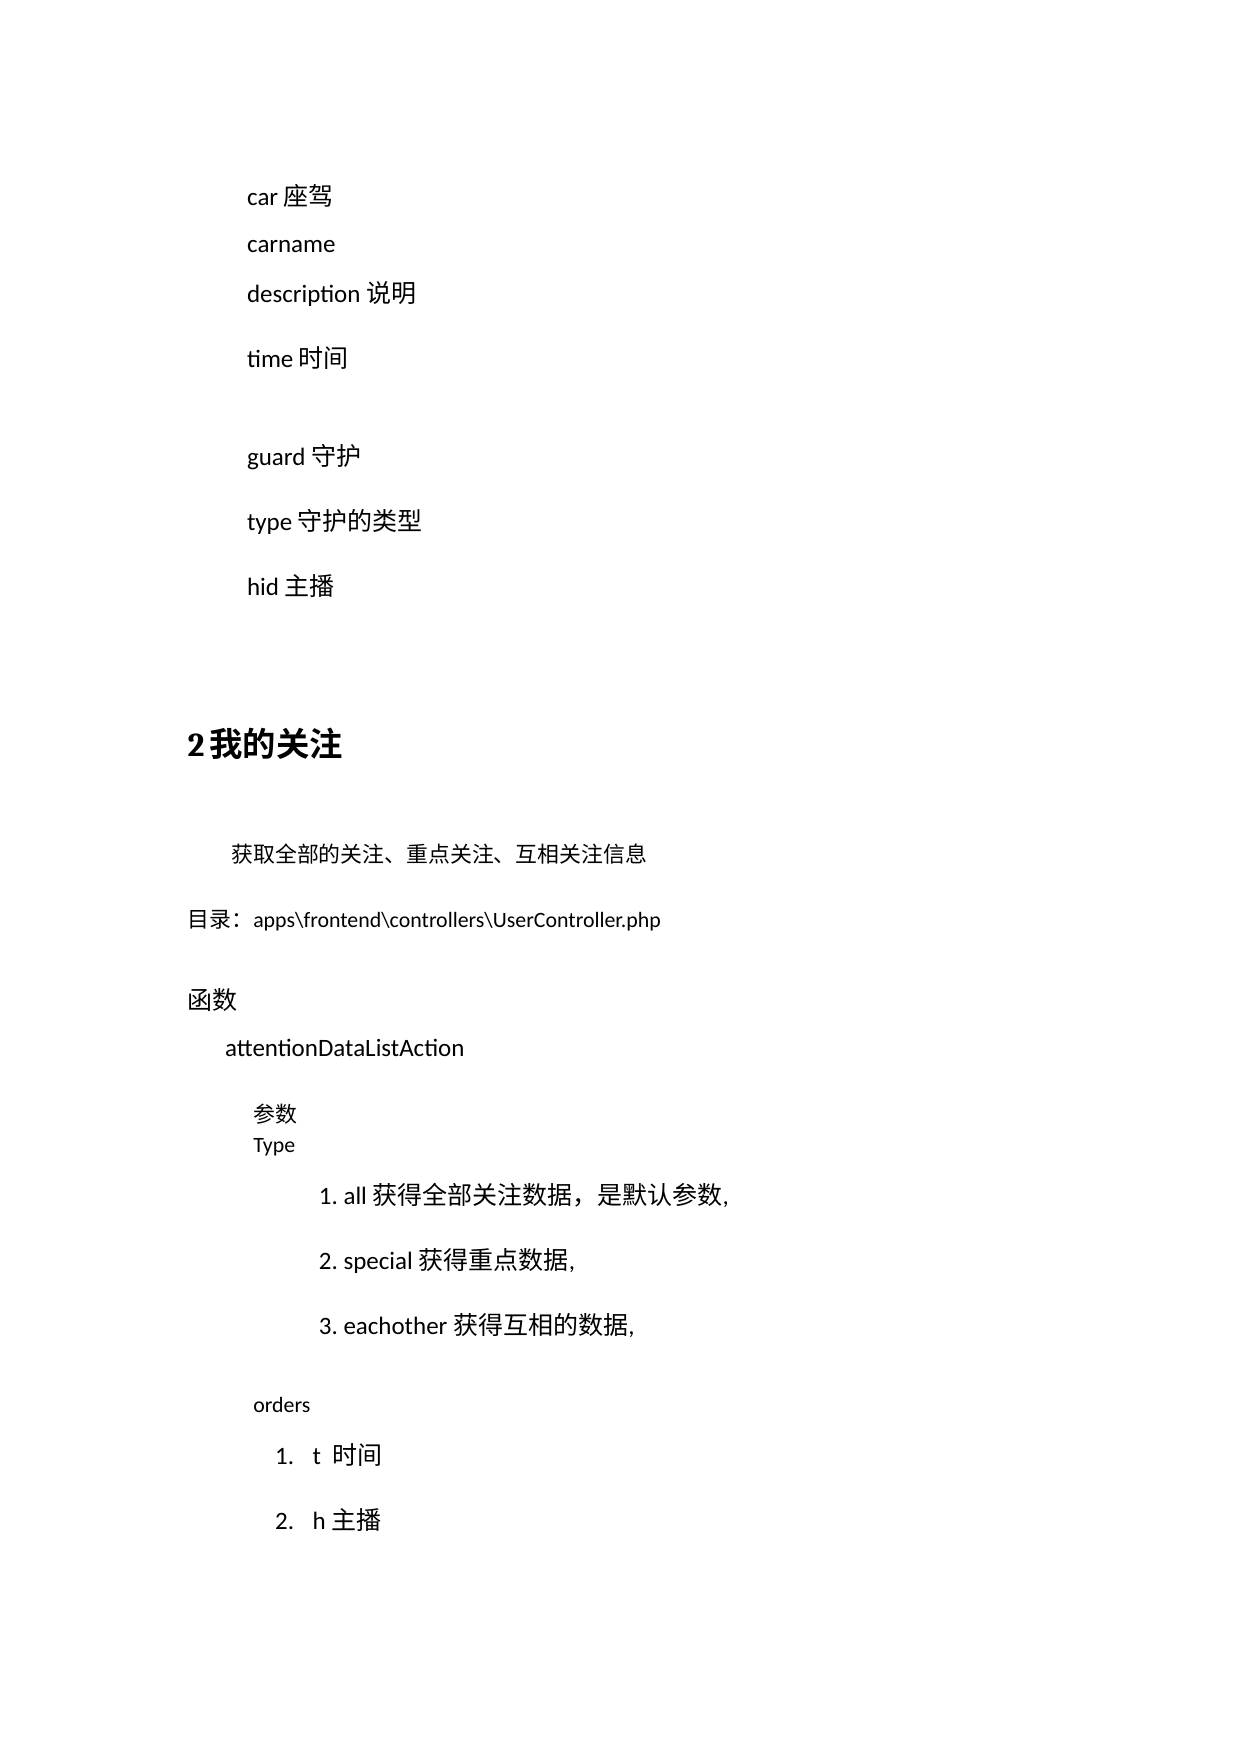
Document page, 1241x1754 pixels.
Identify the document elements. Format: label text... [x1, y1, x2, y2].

text 获取全部的关注、重点关注、互相关注信息 [187, 836, 1053, 869]
list 参数 [247, 1096, 1053, 1129]
subtitle 2 我的关注 [187, 709, 1053, 774]
list attentionDataListAction [225, 1031, 1053, 1064]
list guard 守护 [247, 422, 1053, 487]
list time 时间 [247, 324, 1053, 389]
list orders [247, 1389, 1053, 1421]
list hid 主播 [247, 552, 1053, 617]
text 2. special 获得重点数据, [275, 1226, 1053, 1291]
list car 座驾 [247, 162, 1053, 227]
list h 主播 [275, 1486, 1053, 1551]
text 1. all 获得全部关注数据，是默认参数, [231, 1161, 1053, 1226]
list description 说明 [247, 259, 1053, 324]
text 3. eachother 获得互相的数据, [275, 1291, 1053, 1356]
list type 守护的类型 [247, 487, 1053, 552]
text 目录：apps\frontend\controllers\UserController.php [187, 901, 1053, 934]
list carname [247, 227, 1053, 259]
text 函数 [187, 966, 1053, 1031]
list Type [247, 1129, 1053, 1161]
list t 时间 [275, 1421, 1053, 1486]
